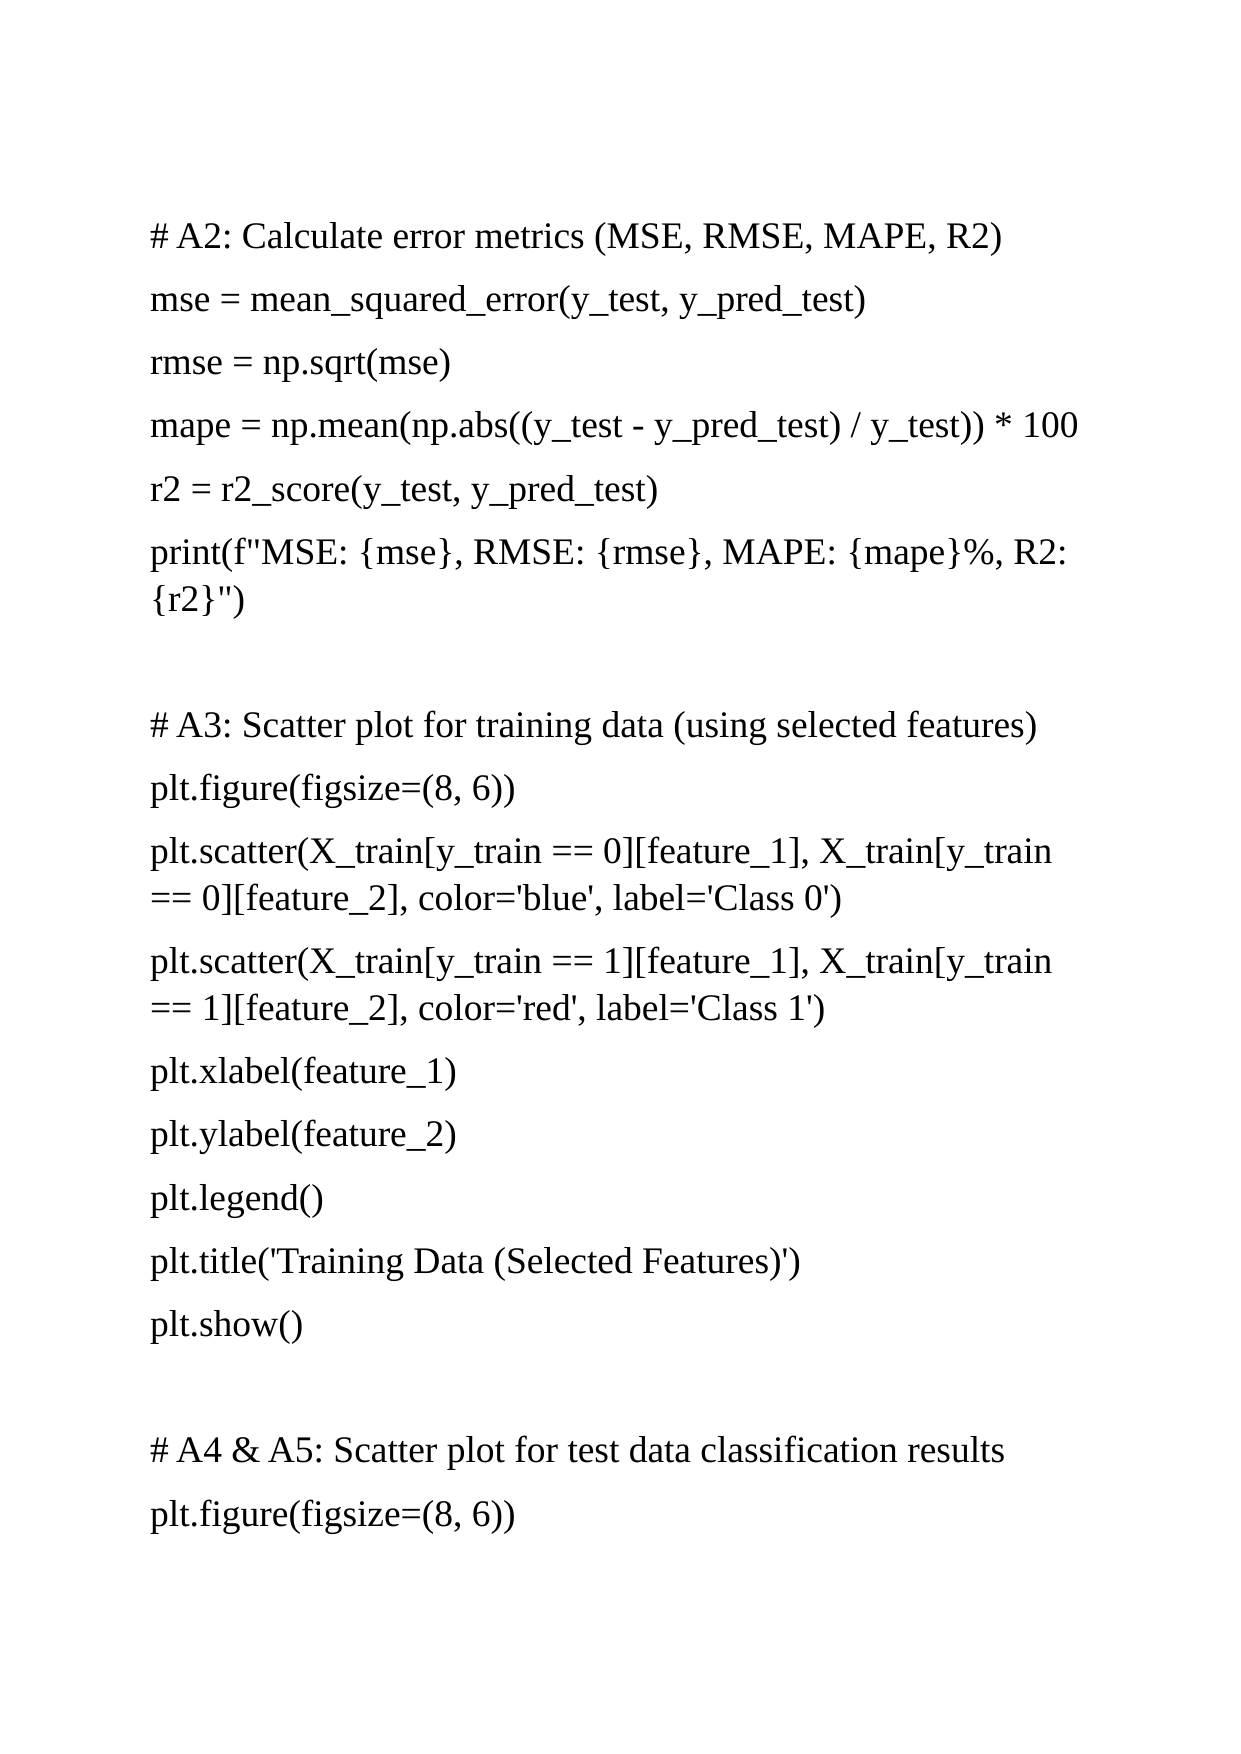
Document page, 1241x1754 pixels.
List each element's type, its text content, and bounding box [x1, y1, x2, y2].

text print(f"MSE: {mse}, RMSE: {rmse}, MAPE: {mape}%, R2: {r2}") [150, 529, 1090, 619]
text # A4 & A5: Scatter plot for test data classification results [150, 1428, 1090, 1471]
text plt.title('Training Data (Selected Features)') [150, 1238, 1090, 1281]
text r2 = r2_score(y_test, y_pred_test) [150, 466, 1090, 509]
text plt.show() [150, 1301, 1090, 1344]
text plt.scatter(X_train[y_train == 0][feature_1], X_train[y_train == 0][feature_2], color='blue', label='Class 0') [150, 829, 1090, 918]
text # A3: Scatter plot for training data (using selected features) [150, 702, 1090, 746]
text plt.figure(figsize=(8, 6)) [150, 1491, 1090, 1534]
text plt.figure(figsize=(8, 6)) [150, 766, 1090, 809]
text plt.legend() [150, 1175, 1090, 1218]
text mse = mean_squared_error(y_test, y_pred_test) [150, 276, 1090, 319]
text plt.ylabel(feature_2) [150, 1112, 1090, 1155]
text plt.xlabel(feature_1) [150, 1048, 1090, 1092]
text rmse = np.sqrt(mse) [150, 340, 1090, 383]
text plt.scatter(X_train[y_train == 1][feature_1], X_train[y_train == 1][feature_2], color='red', label='Class 1') [150, 939, 1090, 1028]
text # A2: Calculate error metrics (MSE, RMSE, MAPE, R2) [150, 213, 1090, 256]
text mape = np.mean(np.abs((y_test - y_pred_test) / y_test)) * 100 [150, 403, 1090, 446]
